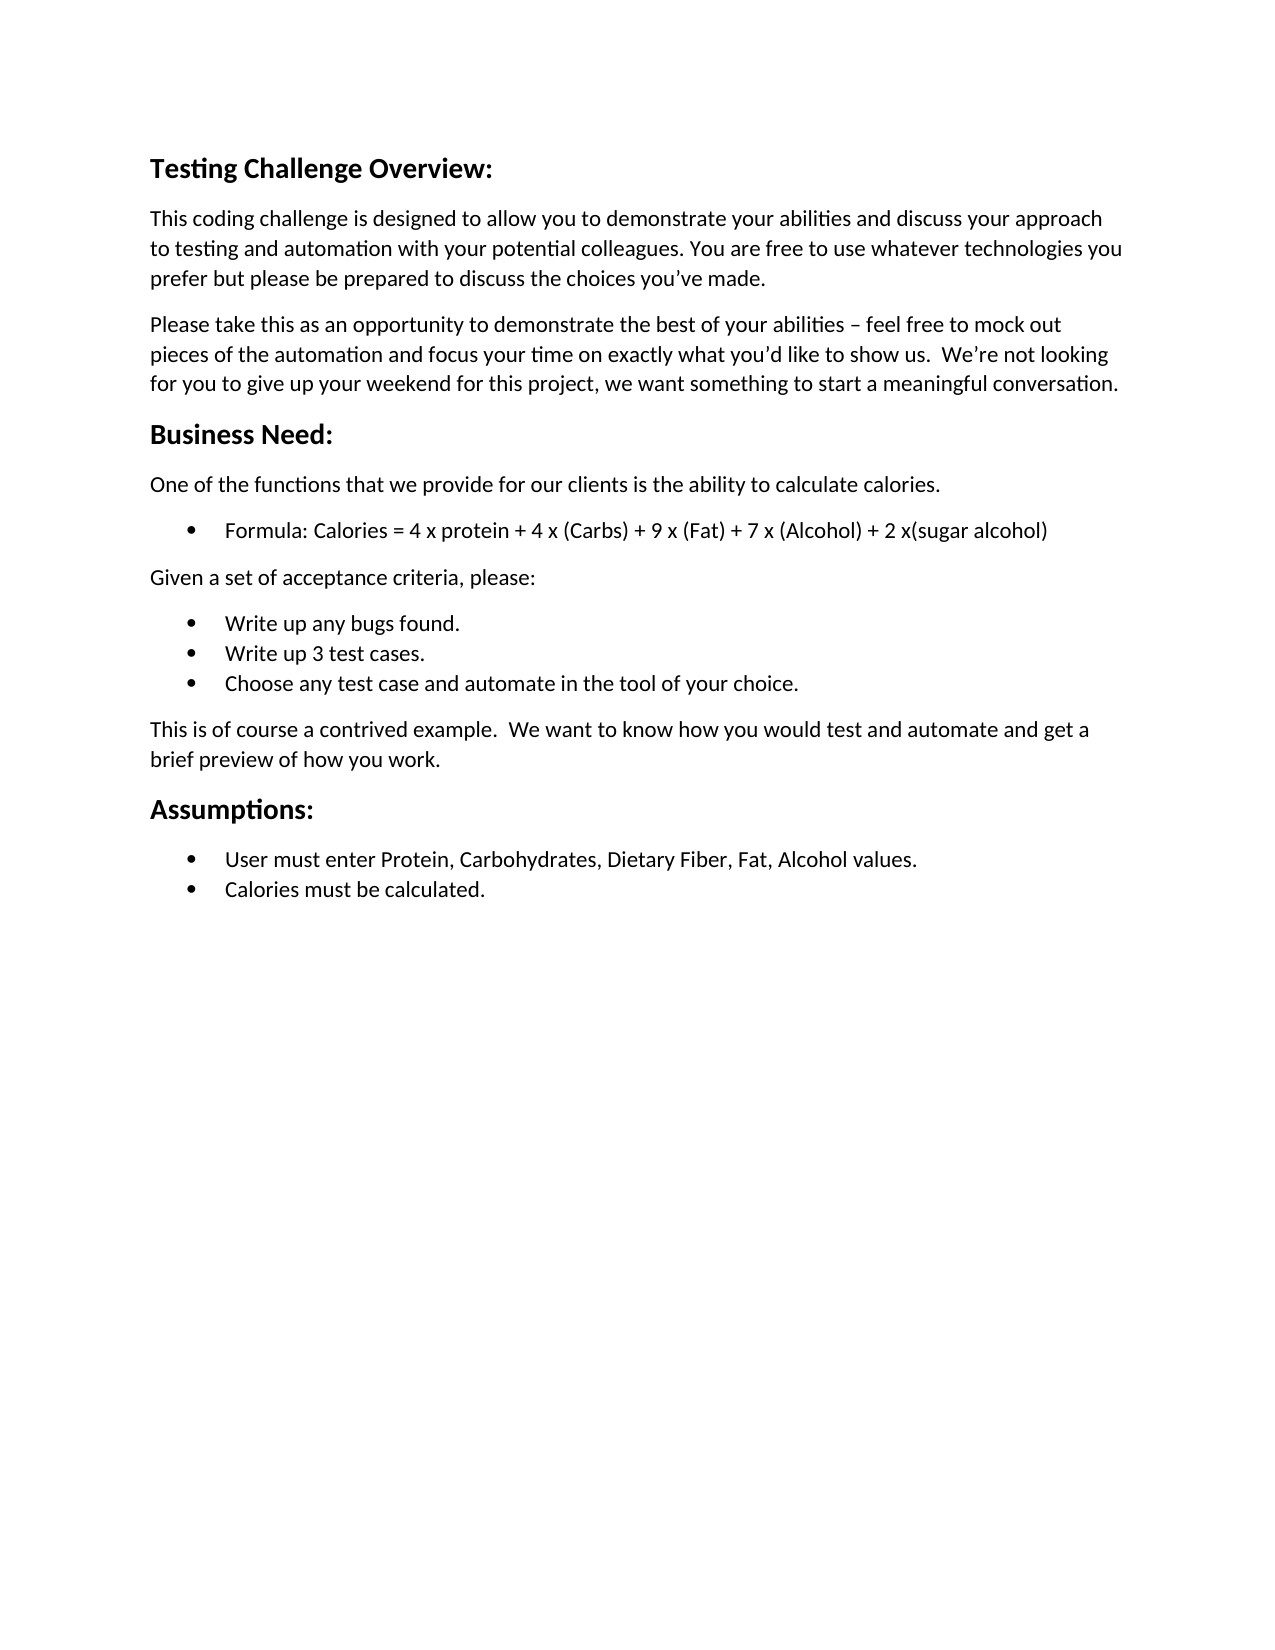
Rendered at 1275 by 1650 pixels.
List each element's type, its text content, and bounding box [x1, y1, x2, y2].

list Calories must be calculated. [187, 875, 1125, 903]
list Formula: Calories = 4 x protein + 4 x (Carbs) + 9 x (Fat) + 7 x (Alcohol) + 2 x(sugar alcohol) [187, 517, 1125, 544]
list Choose any test case and automate in the tool of your choice. [187, 669, 1125, 697]
list Write up any bugs found. [187, 609, 1125, 637]
text This coding challenge is designed to allow you to demonstrate your abilities and discuss your approach to testing and automation with your potential colleagues. You are free to use whatever technologies you prefer but please be prepared to discuss the choices you’ve made. [150, 204, 1125, 292]
text Business Need: [150, 416, 1125, 451]
text One of the functions that we provide for our clients is the ability to calculate calories. [150, 470, 1125, 498]
text Please take this as an opportunity to demonstrate the best of your abilities – feel free to mock out pieces of the automation and focus your time on exactly what you’d like to show us. We’re not looking for you to give up your weekend for this project, we want something to start a meaningful conversation. [150, 310, 1125, 397]
text Assumptions: [150, 791, 1125, 827]
list Write up 3 test cases. [187, 639, 1125, 667]
list User must enter Protein, Carbohydrates, Dietary Fiber, Fat, Alcohol values. [187, 845, 1125, 873]
text Given a set of acceptance criteria, please: [150, 563, 1125, 591]
text This is of course a contrived example. We want to know how you would test and automate and get a brief preview of how you work. [150, 715, 1125, 773]
text Testing Challenge Overview: [150, 150, 1125, 186]
